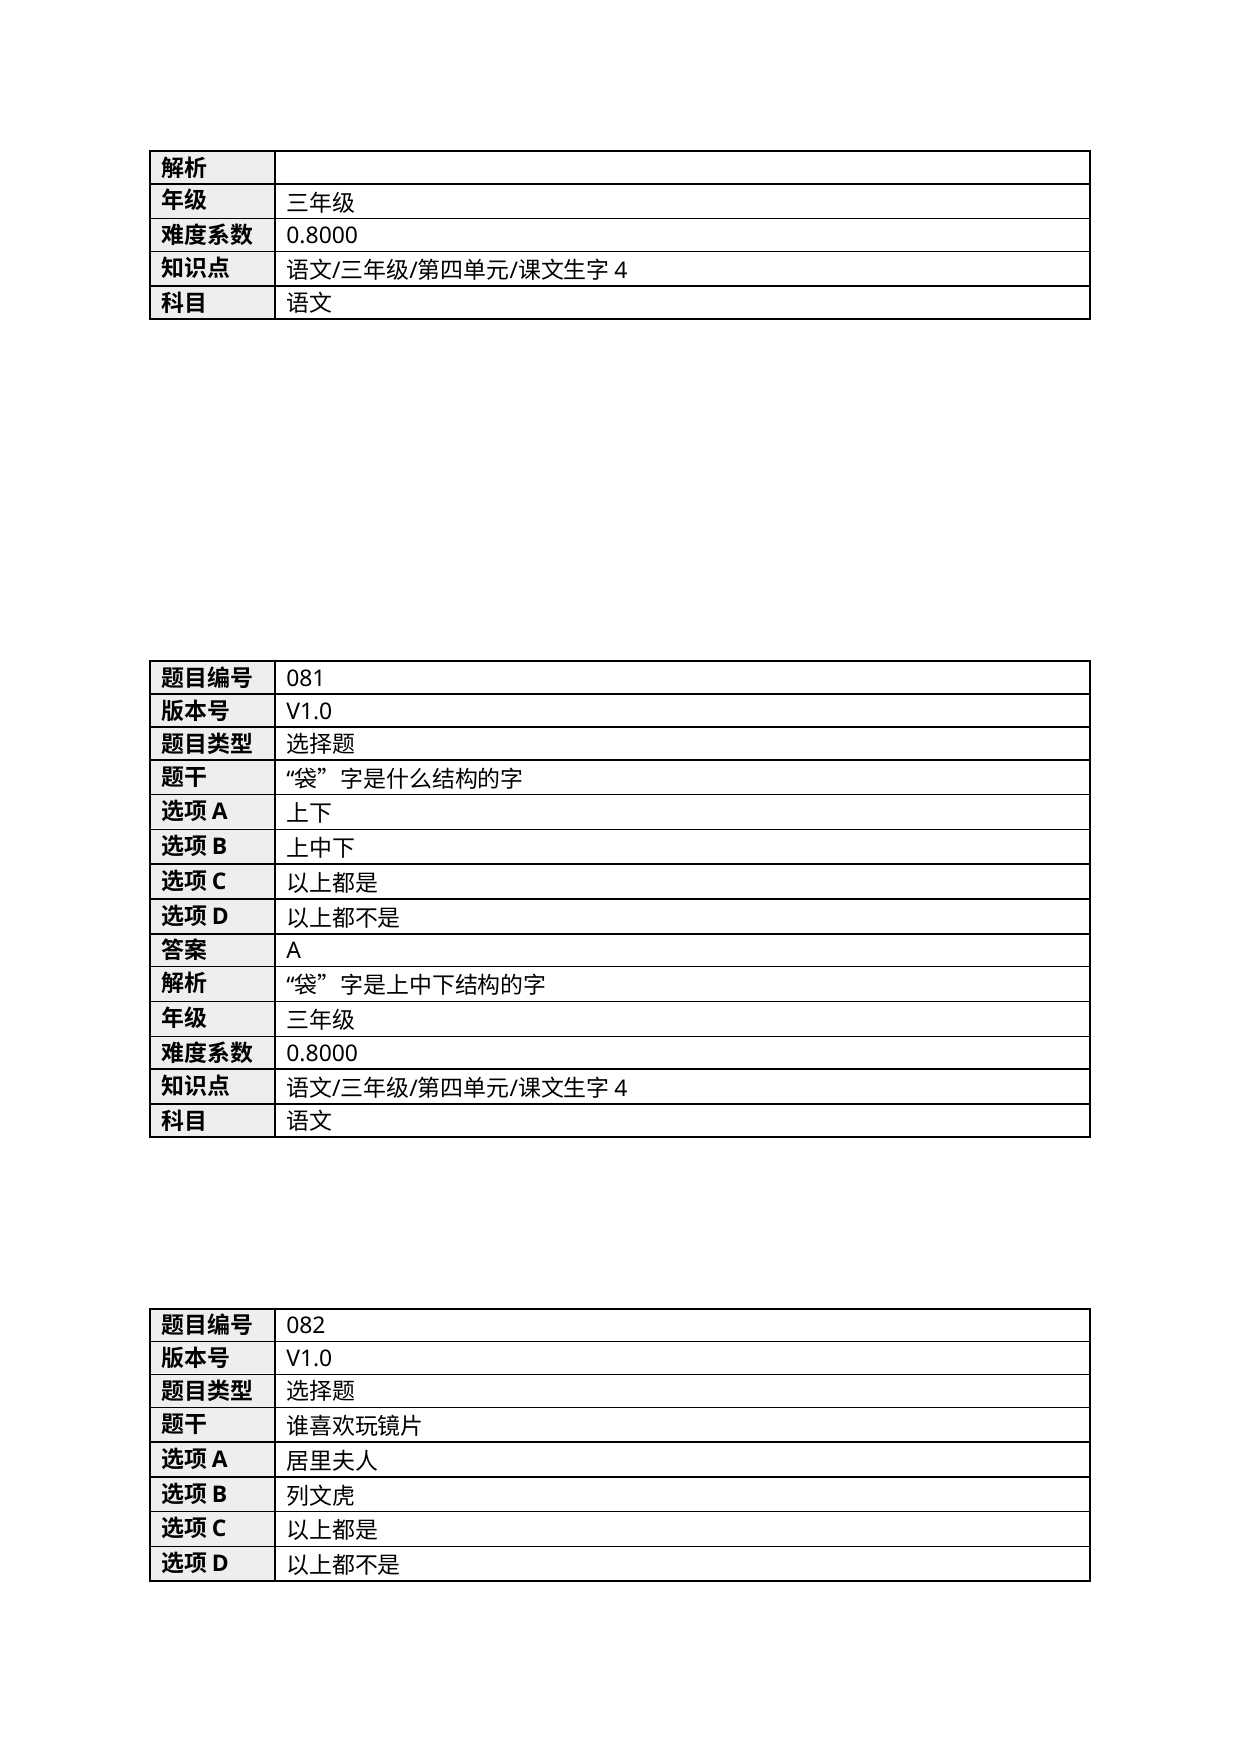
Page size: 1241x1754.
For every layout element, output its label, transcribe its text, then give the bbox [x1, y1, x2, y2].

table_cell 题目类型 [151, 728, 274, 759]
table_cell 选项C [151, 1512, 274, 1546]
table_cell 0.8000 [276, 219, 1089, 251]
table_cell 科目 [151, 287, 274, 318]
table_cell 选项D [151, 900, 274, 933]
table_cell 题目类型 [151, 1375, 274, 1406]
table_cell 题干 [151, 1408, 274, 1441]
table_cell A [276, 935, 1089, 966]
table_cell 知识点 [151, 1070, 274, 1103]
table_cell 语文/三年级/第四单元/课文生字4 [276, 1070, 1089, 1103]
table_cell “袋”字是什么结构的字 [276, 761, 1089, 794]
table_cell 语文 [276, 287, 1089, 318]
table_cell 选项B [151, 1478, 274, 1511]
table_cell 选项A [151, 1443, 274, 1476]
table_cell 以上都是 [276, 1512, 1089, 1546]
table_cell 以上都不是 [276, 1547, 1089, 1580]
table_header 082 [276, 1310, 1089, 1341]
table_cell 三年级 [276, 185, 1089, 218]
table_cell 三年级 [276, 1002, 1089, 1036]
table_cell 年级 [151, 1002, 274, 1036]
table_cell V1.0 [276, 1342, 1089, 1373]
table_cell “袋”字是上中下结构的字 [276, 967, 1089, 1001]
table_cell 科目 [151, 1105, 274, 1136]
table_cell 答案 [151, 935, 274, 966]
table_cell 0.8000 [276, 1037, 1089, 1068]
table_cell 解析 [151, 152, 274, 183]
table_cell 选择题 [276, 728, 1089, 759]
table_cell 居里夫人 [276, 1443, 1089, 1476]
table_cell 列文虎 [276, 1478, 1089, 1511]
table_cell 选项A [151, 795, 274, 828]
table_cell 选项D [151, 1547, 274, 1580]
table_cell 选项C [151, 865, 274, 898]
table_cell 上中下 [276, 830, 1089, 863]
table_cell 解析 [151, 967, 274, 1001]
table_cell 选择题 [276, 1375, 1089, 1406]
table_cell 以上都不是 [276, 900, 1089, 933]
table_cell 题干 [151, 761, 274, 794]
table_cell 选项B [151, 830, 274, 863]
table_cell 年级 [151, 185, 274, 218]
table_cell 难度系数 [151, 219, 274, 251]
table_cell 语文/三年级/第四单元/课文生字4 [276, 252, 1089, 285]
table_header 题目编号 [151, 662, 274, 693]
table_cell 谁喜欢玩镜片 [276, 1408, 1089, 1441]
table_cell 语文 [276, 1105, 1089, 1136]
table_cell 难度系数 [151, 1037, 274, 1068]
table_header 题目编号 [151, 1310, 274, 1341]
table_cell 版本号 [151, 1342, 274, 1373]
table_header 081 [276, 662, 1089, 693]
table_cell 版本号 [151, 695, 274, 726]
table_cell [276, 152, 1089, 183]
table_cell 以上都是 [276, 865, 1089, 898]
table_cell 上下 [276, 795, 1089, 828]
table_cell V1.0 [276, 695, 1089, 726]
table_cell 知识点 [151, 252, 274, 285]
